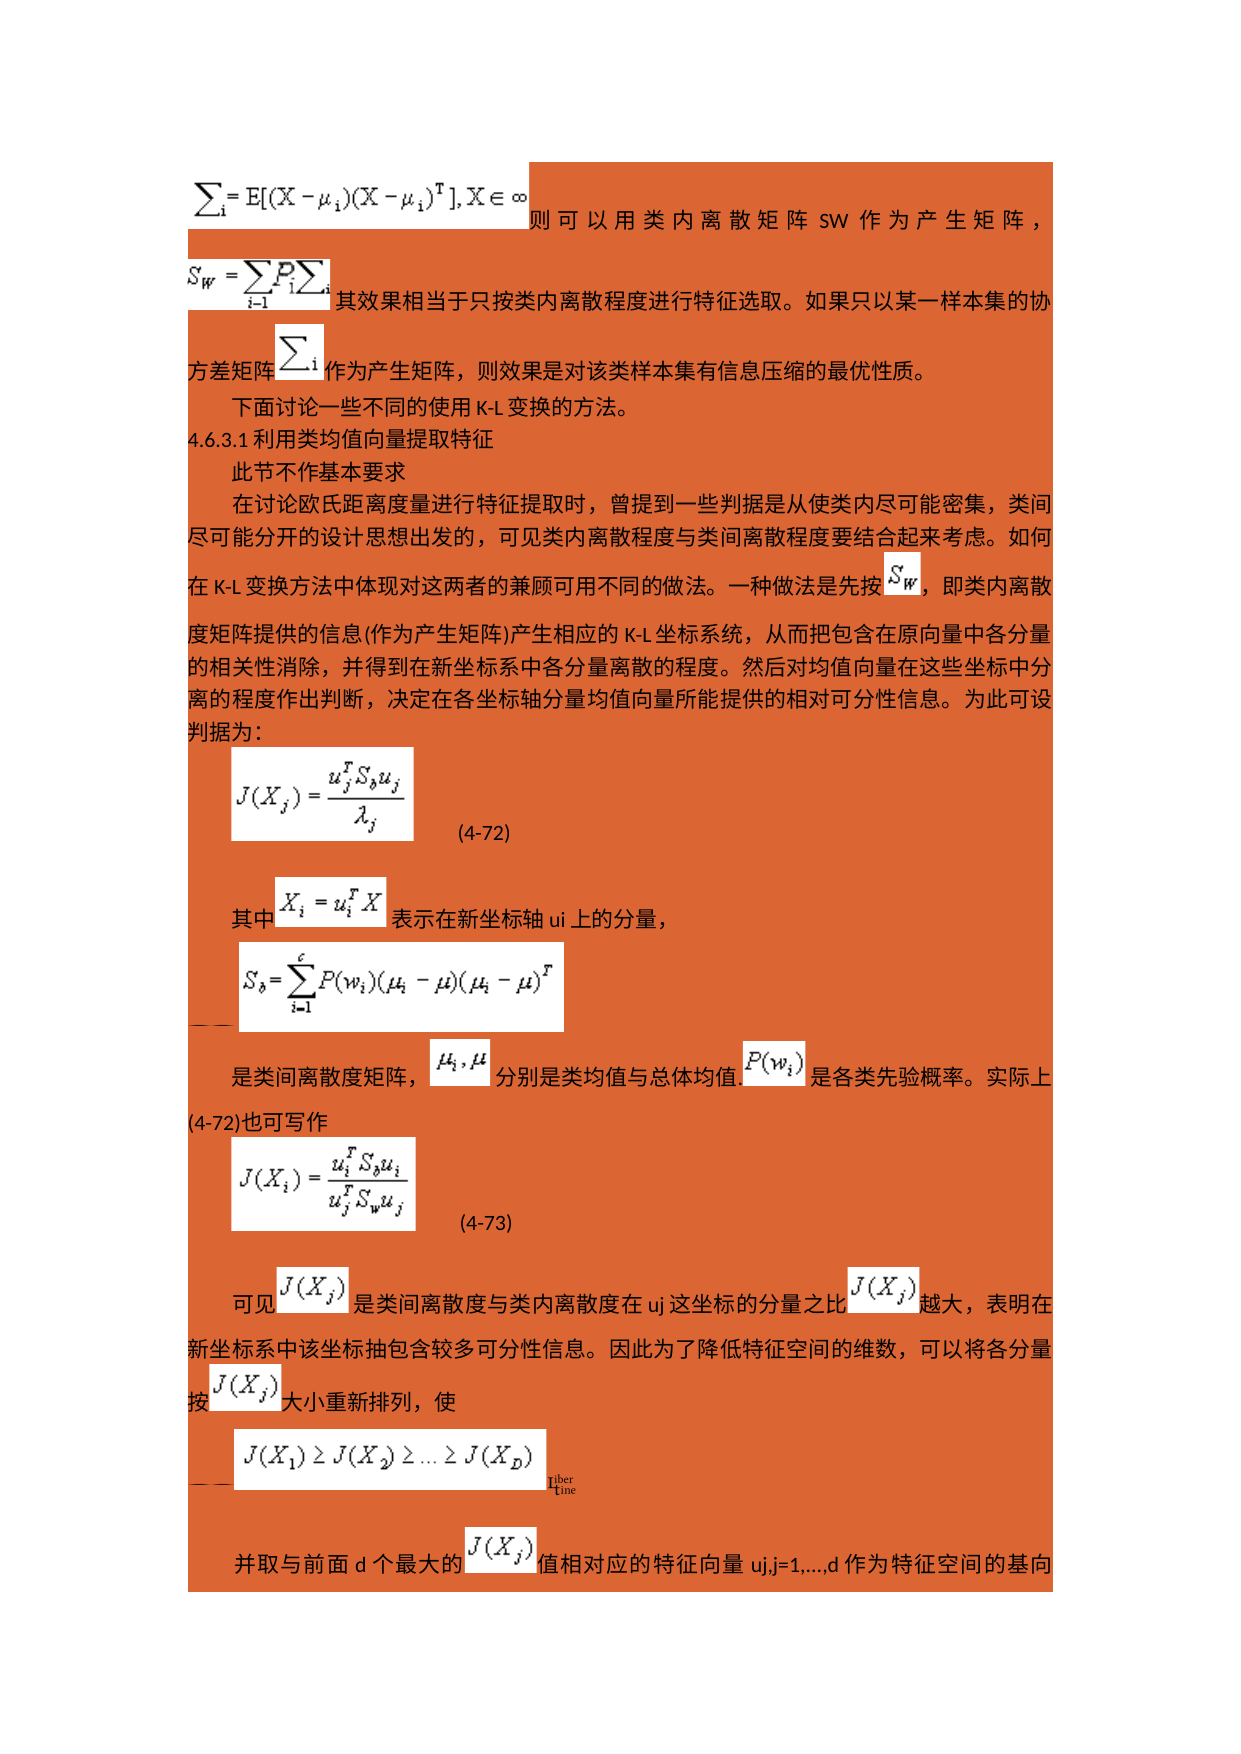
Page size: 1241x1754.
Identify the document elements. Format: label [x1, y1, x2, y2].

picture [847, 1267, 920, 1313]
picture [464, 1527, 537, 1573]
table_header [188, 162, 1053, 1592]
picture [234, 1429, 547, 1490]
picture [231, 747, 414, 841]
picture [187, 162, 530, 229]
picture [239, 942, 564, 1032]
picture [187, 259, 331, 310]
picture [429, 1039, 491, 1086]
picture [231, 1137, 416, 1231]
picture [209, 1364, 282, 1411]
picture [884, 552, 921, 595]
picture [276, 1267, 349, 1313]
picture [275, 877, 387, 927]
picture [742, 1041, 806, 1086]
picture [275, 324, 324, 380]
